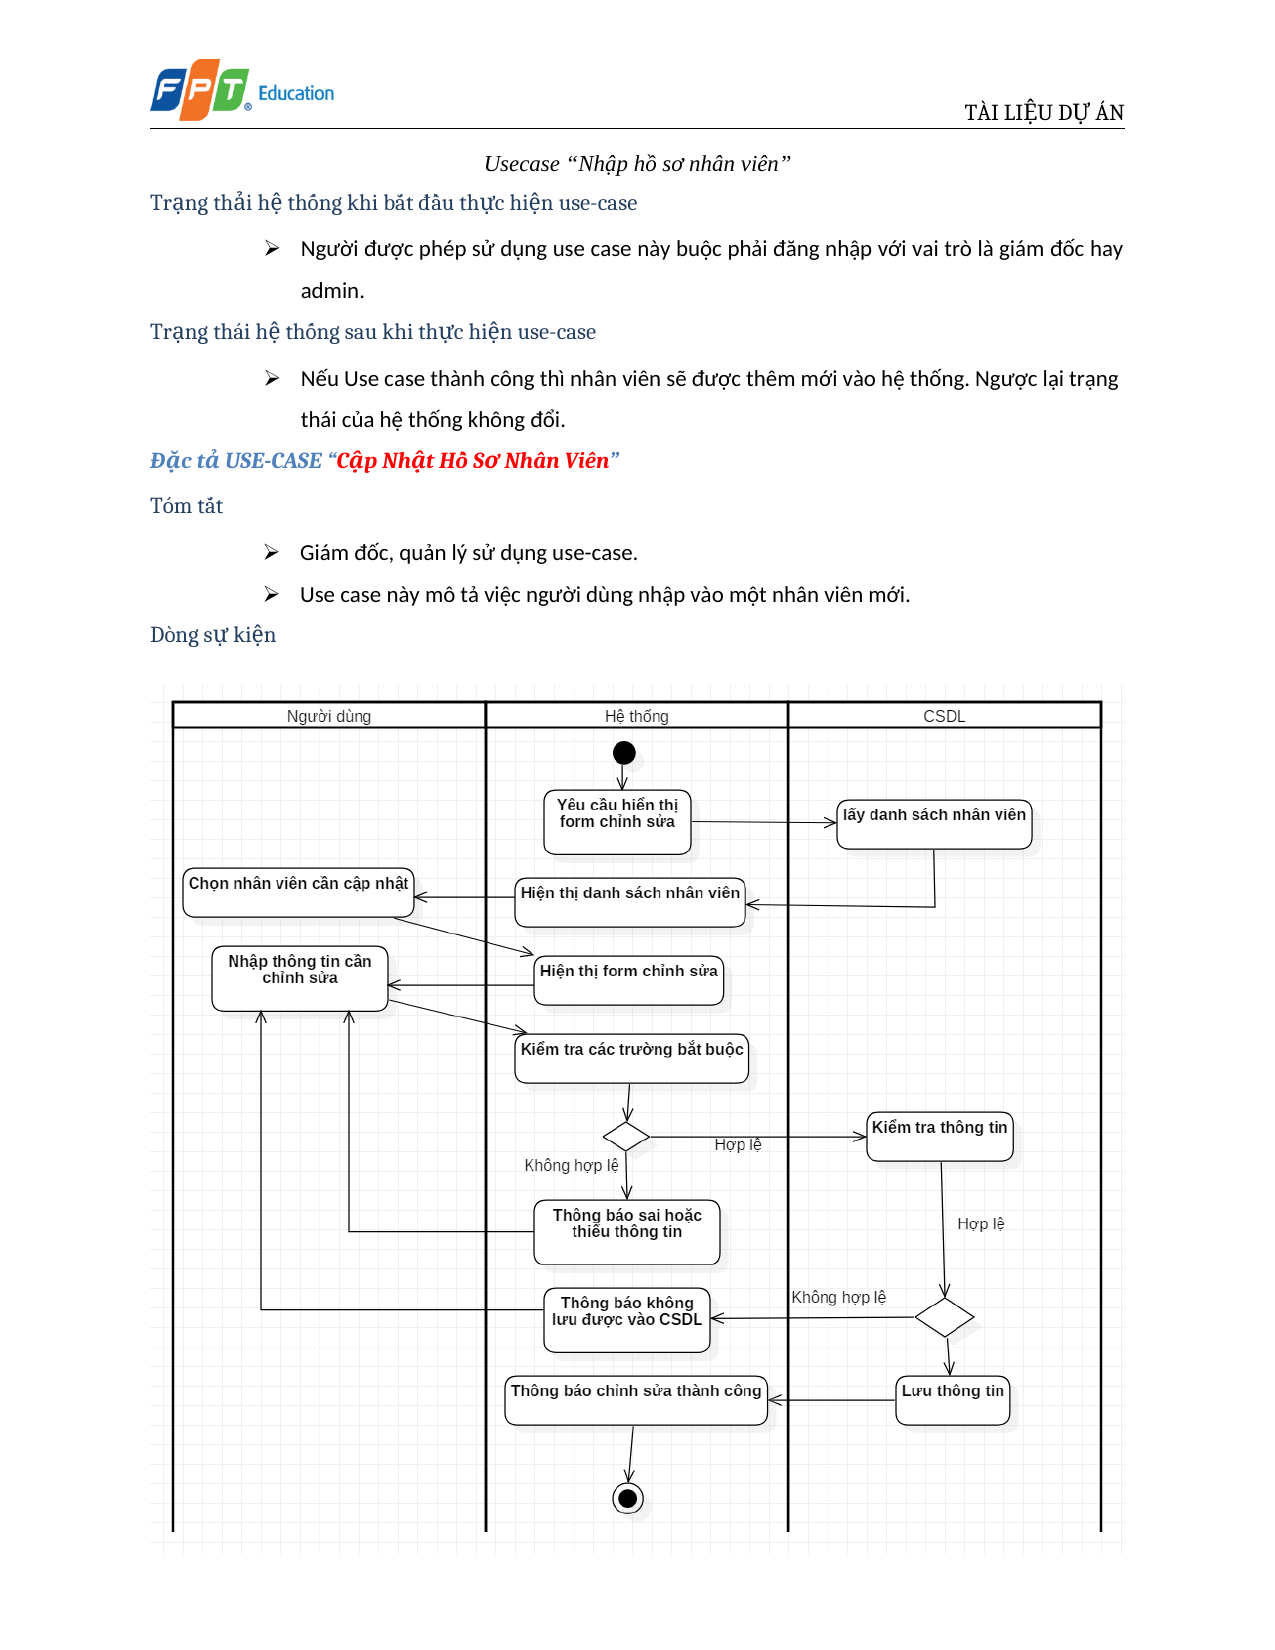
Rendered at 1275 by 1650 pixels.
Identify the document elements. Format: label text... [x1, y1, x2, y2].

subtitle Tóm tắt [150, 493, 1125, 519]
subtitle Dòng sự kiện [150, 622, 1125, 648]
picture [150, 59, 336, 121]
text Usecase “Nhập hồ sơ nhân viên” [150, 150, 1125, 176]
list Giám đốc, quản lý sử dụng use-case. [262, 538, 1125, 566]
subtitle Trạng thải hệ thống khi bắt đầu thực hiện use-case [150, 189, 1125, 216]
list Nếu Use case thành công thì nhân viên sẽ được thêm mới vào hệ thống. Ngược lại trạng thái của hệ thống không đổi. [263, 364, 1125, 434]
list Người được phép sử dụng use case này buộc phải đăng nhập với vai trò là giám đốc hay admin. [263, 234, 1125, 304]
subtitle Trạng thái hệ thống sau khi thực hiện use-case [150, 318, 1125, 345]
list Use case này mô tả việc người dùng nhập vào một nhân viên mới. [262, 580, 1125, 608]
picture [150, 685, 1125, 1554]
subtitle Đặc tả USE-CASE “Cập Nhật Hồ Sơ Nhân Viên” [150, 448, 1125, 474]
